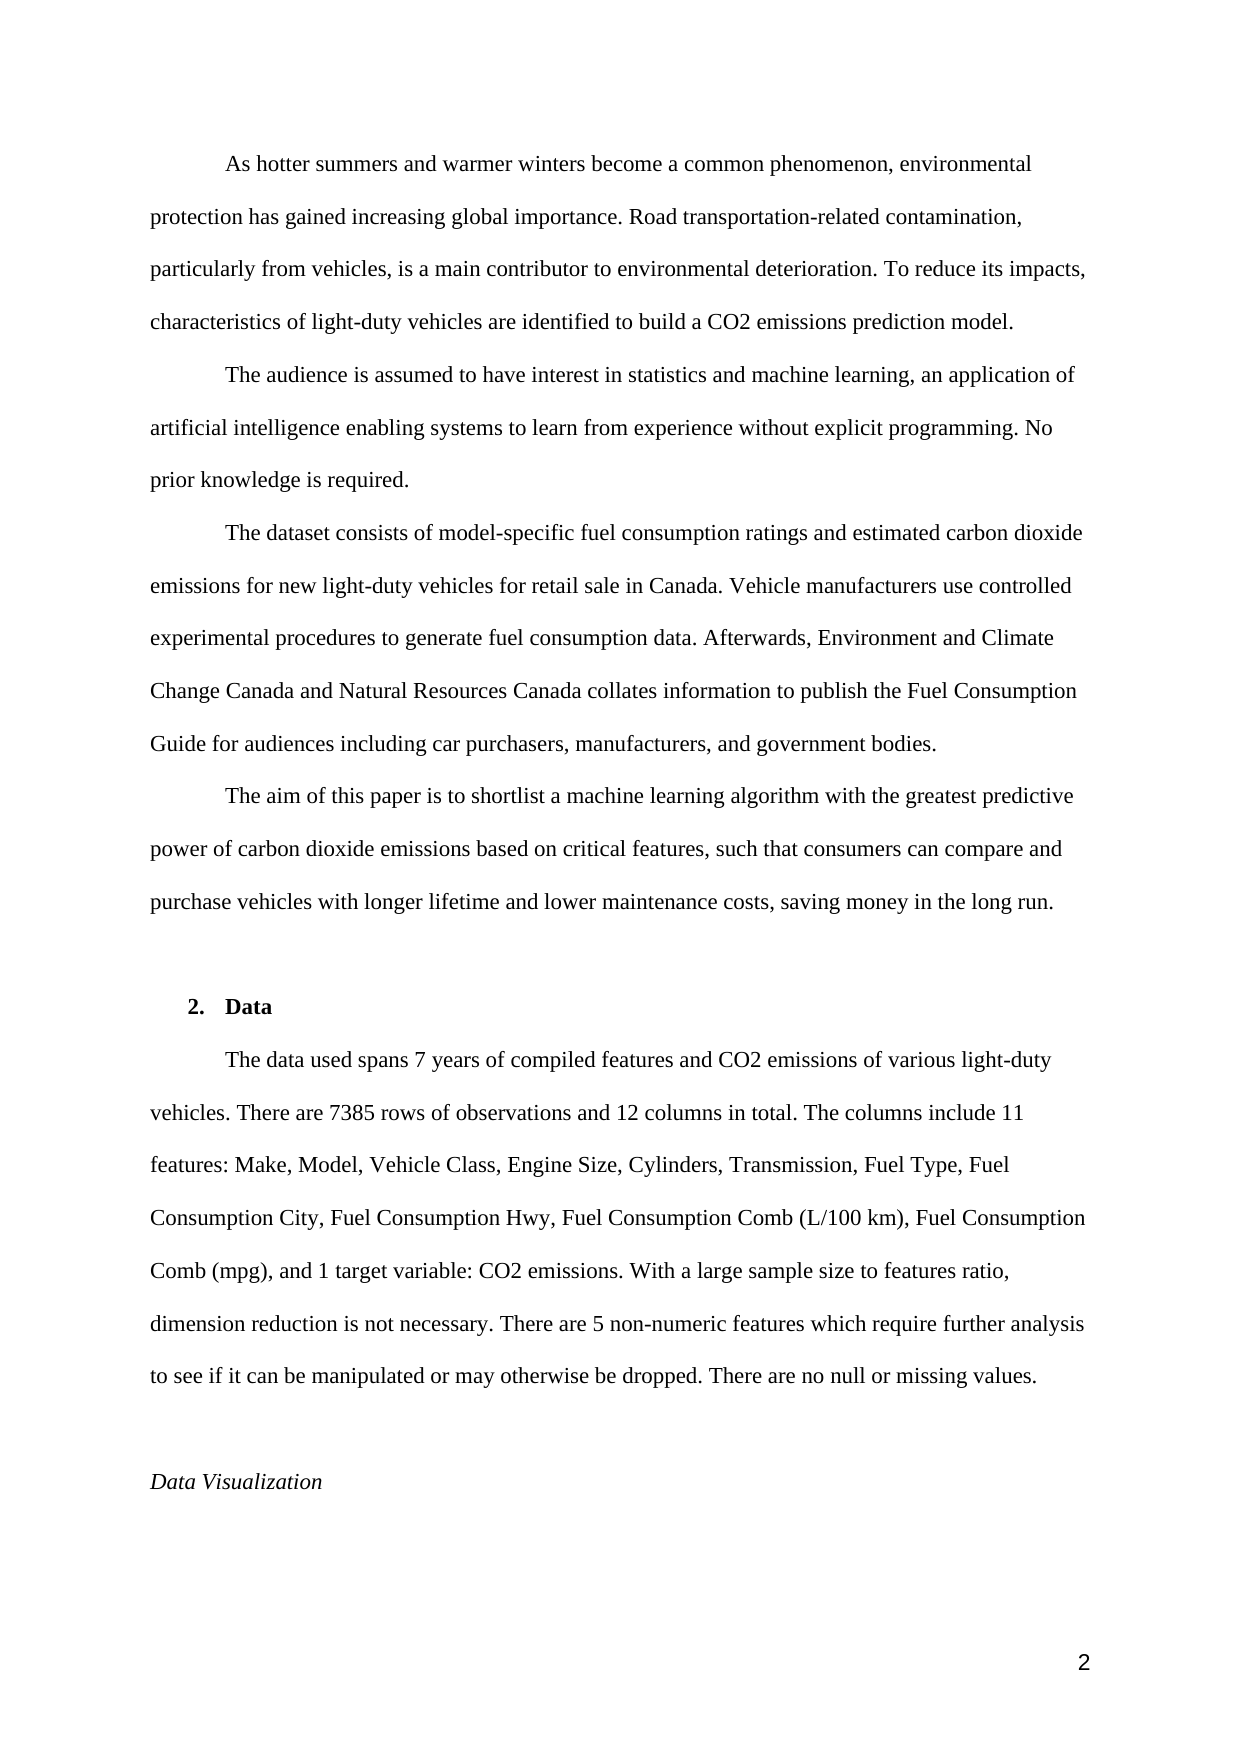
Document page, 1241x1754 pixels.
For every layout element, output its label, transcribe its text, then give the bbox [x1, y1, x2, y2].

text As hotter summers and warmer winters become a common phenomenon, environmental protection has gained increasing global importance. Road transportation-related contamination, particularly from vehicles, is a main contributor to environmental deterioration. To reduce its impacts, characteristics of light-duty vehicles are identified to build a CO2 emissions prediction model. [150, 150, 1090, 334]
text The dataset consists of model-specific fuel consumption ratings and estimated carbon dioxide emissions for new light-duty vehicles for retail sale in Canada. Vehicle manufacturers use controlled experimental procedures to generate fuel consumption data. Afterwards, Environment and Climate Change Canada and Natural Resources Canada collates information to publish the Fuel Consumption Guide for audiences including car purchasers, manufacturers, and government bodies. [150, 519, 1090, 756]
text The audience is assumed to have interest in statistics and machine learning, an application of artificial intelligence enabling systems to learn from experience without explicit programming. No prior knowledge is required. [150, 361, 1090, 493]
list Data [187, 993, 1090, 1020]
text The aim of this paper is to shortlist a machine learning algorithm with the greatest predictive power of carbon dioxide emissions based on critical features, such that consumers can compare and purchase vehicles with longer lifetime and lower maintenance costs, saving money in the long run. [150, 782, 1090, 914]
text Data Visualization [150, 1468, 1090, 1494]
text The data used spans 7 years of compiled features and CO2 emissions of various light-duty vehicles. There are 7385 rows of observations and 12 columns in total. The columns include 11 features: Make, Model, Vehicle Class, Engine Size, Cylinders, Transmission, Fuel Type, Fuel Consumption City, Fuel Consumption Hwy, Fuel Consumption Comb (L/100 km), Fuel Consumption Comb (mpg), and 1 target variable: CO2 emissions. With a large sample size to features ratio, dimension reduction is not necessary. There are 5 non-numeric features which require further analysis to see if it can be manipulated or may otherwise be dropped. There are no null or missing values. [150, 1046, 1090, 1389]
